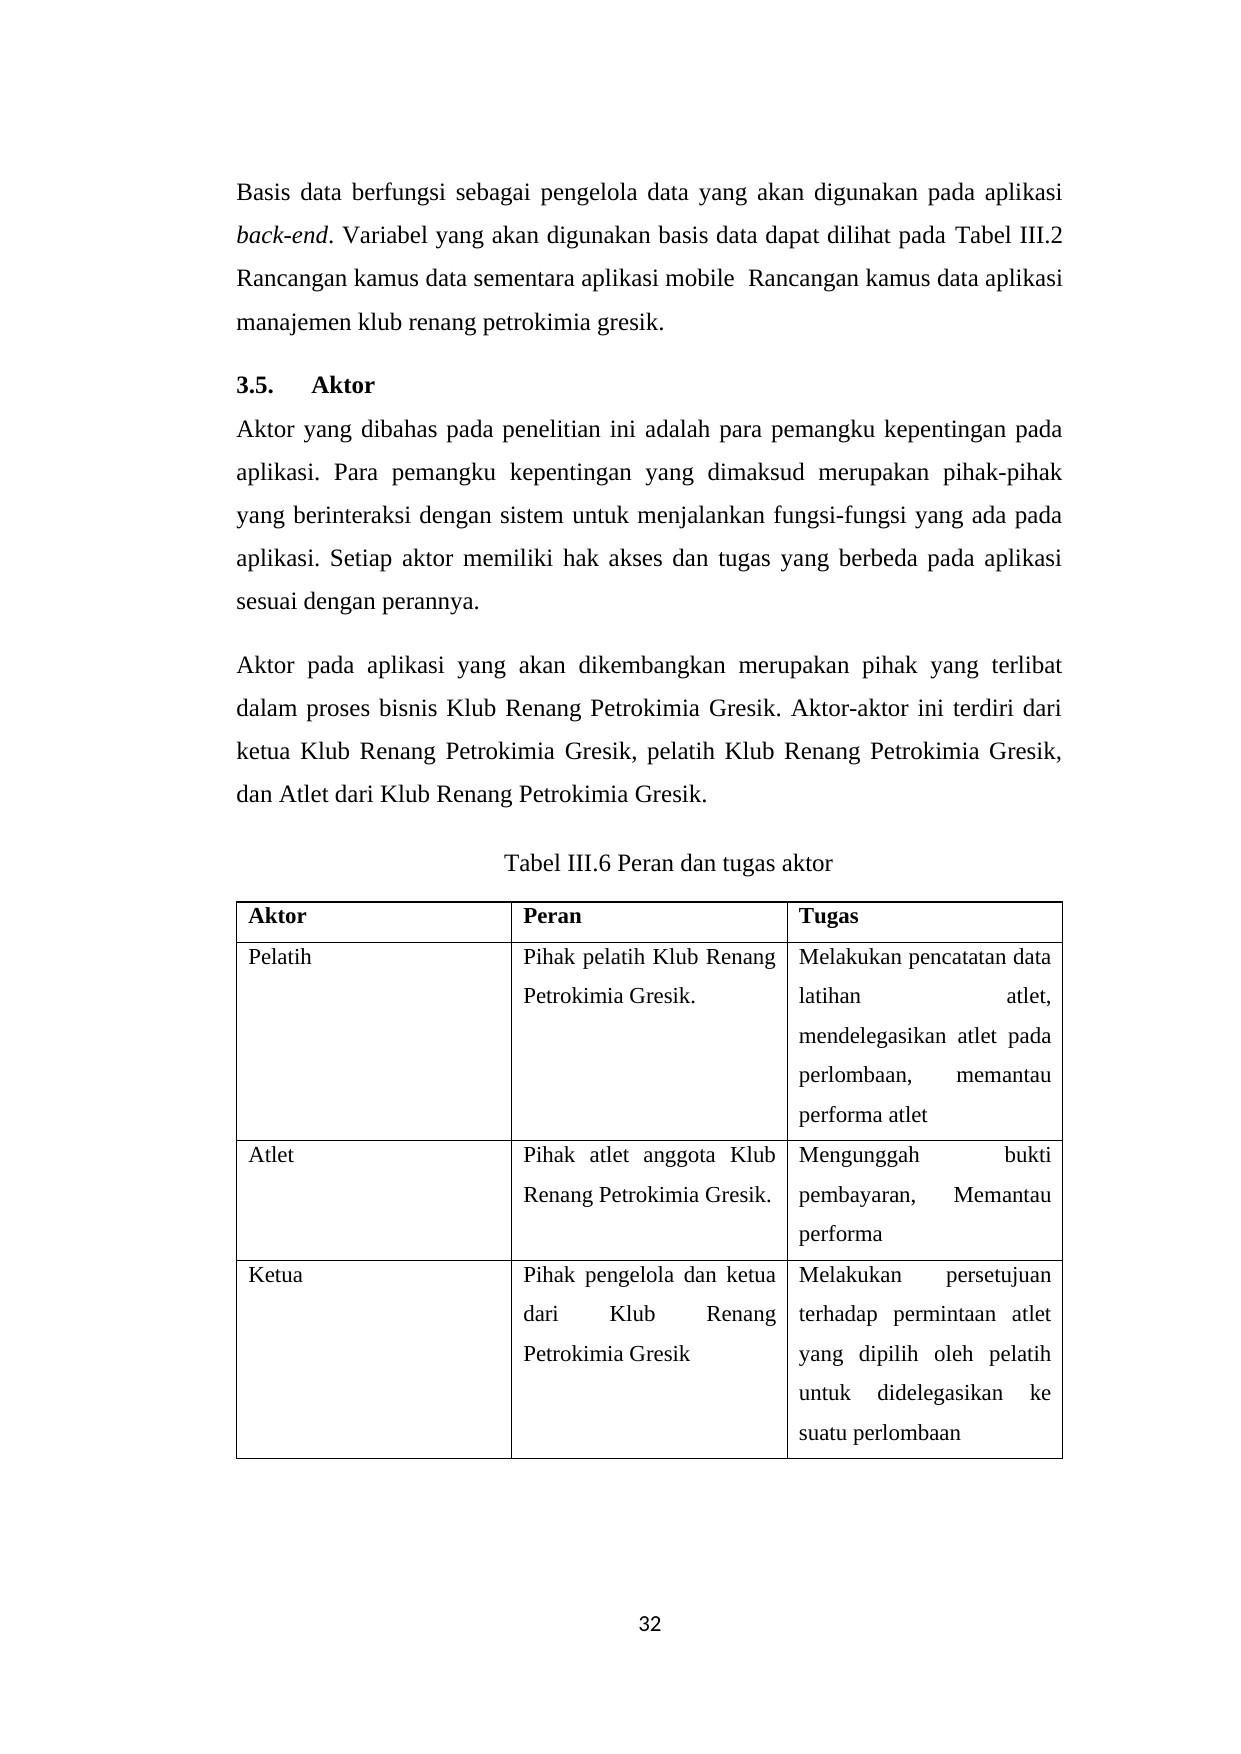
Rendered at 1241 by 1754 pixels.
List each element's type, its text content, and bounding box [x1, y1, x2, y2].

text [236, 177, 1063, 335]
list Tabel III.6 Peran dan tugas aktor [274, 848, 1063, 876]
table_cell Pelatih [237, 943, 511, 1140]
table_cell Mengunggah bukti pembayaran, Memantau performa [788, 1141, 1062, 1260]
table_header Aktor [237, 903, 511, 942]
table_cell Pihak pelatih Klub Renang Petrokimia Gresik. [512, 943, 787, 1140]
table_cell Melakukan pencatatan data latihan atlet, mendelegasikan atlet pada perlombaan, memantau performa atlet [788, 943, 1062, 1140]
text Aktor pada aplikasi yang akan dikembangkan merupakan pihak yang terlibat dalam proses bisnis Klub Renang Petrokimia Gresik. Aktor-aktor ini terdiri dari ketua Klub Renang Petrokimia Gresik, pelatih Klub Renang Petrokimia Gresik, dan Atlet dari Klub Renang Petrokimia Gresik. [236, 650, 1063, 808]
table_cell Melakukan persetujuan terhadap permintaan atlet yang dipilih oleh pelatih untuk didelegasikan ke suatu perlombaan [788, 1261, 1062, 1458]
text Aktor yang dibahas pada penelitian ini adalah para pemangku kepentingan pada aplikasi. Para pemangku kepentingan yang dimaksud merupakan pihak-pihak yang berinteraksi dengan sistem untuk menjalankan fungsi-fungsi yang ada pada aplikasi. Setiap aktor memiliki hak akses dan tugas yang berbeda pada aplikasi sesuai dengan perannya. [236, 414, 1063, 615]
table_header Tugas [788, 903, 1062, 942]
table_cell Atlet [237, 1141, 511, 1260]
table_header Peran [512, 903, 787, 942]
table_cell Pihak pengelola dan ketua dari Klub Renang Petrokimia Gresik [512, 1261, 787, 1458]
subtitle Aktor [236, 371, 1063, 399]
table_cell Ketua [237, 1261, 511, 1458]
table_cell Pihak atlet anggota Klub Renang Petrokimia Gresik. [512, 1141, 787, 1260]
